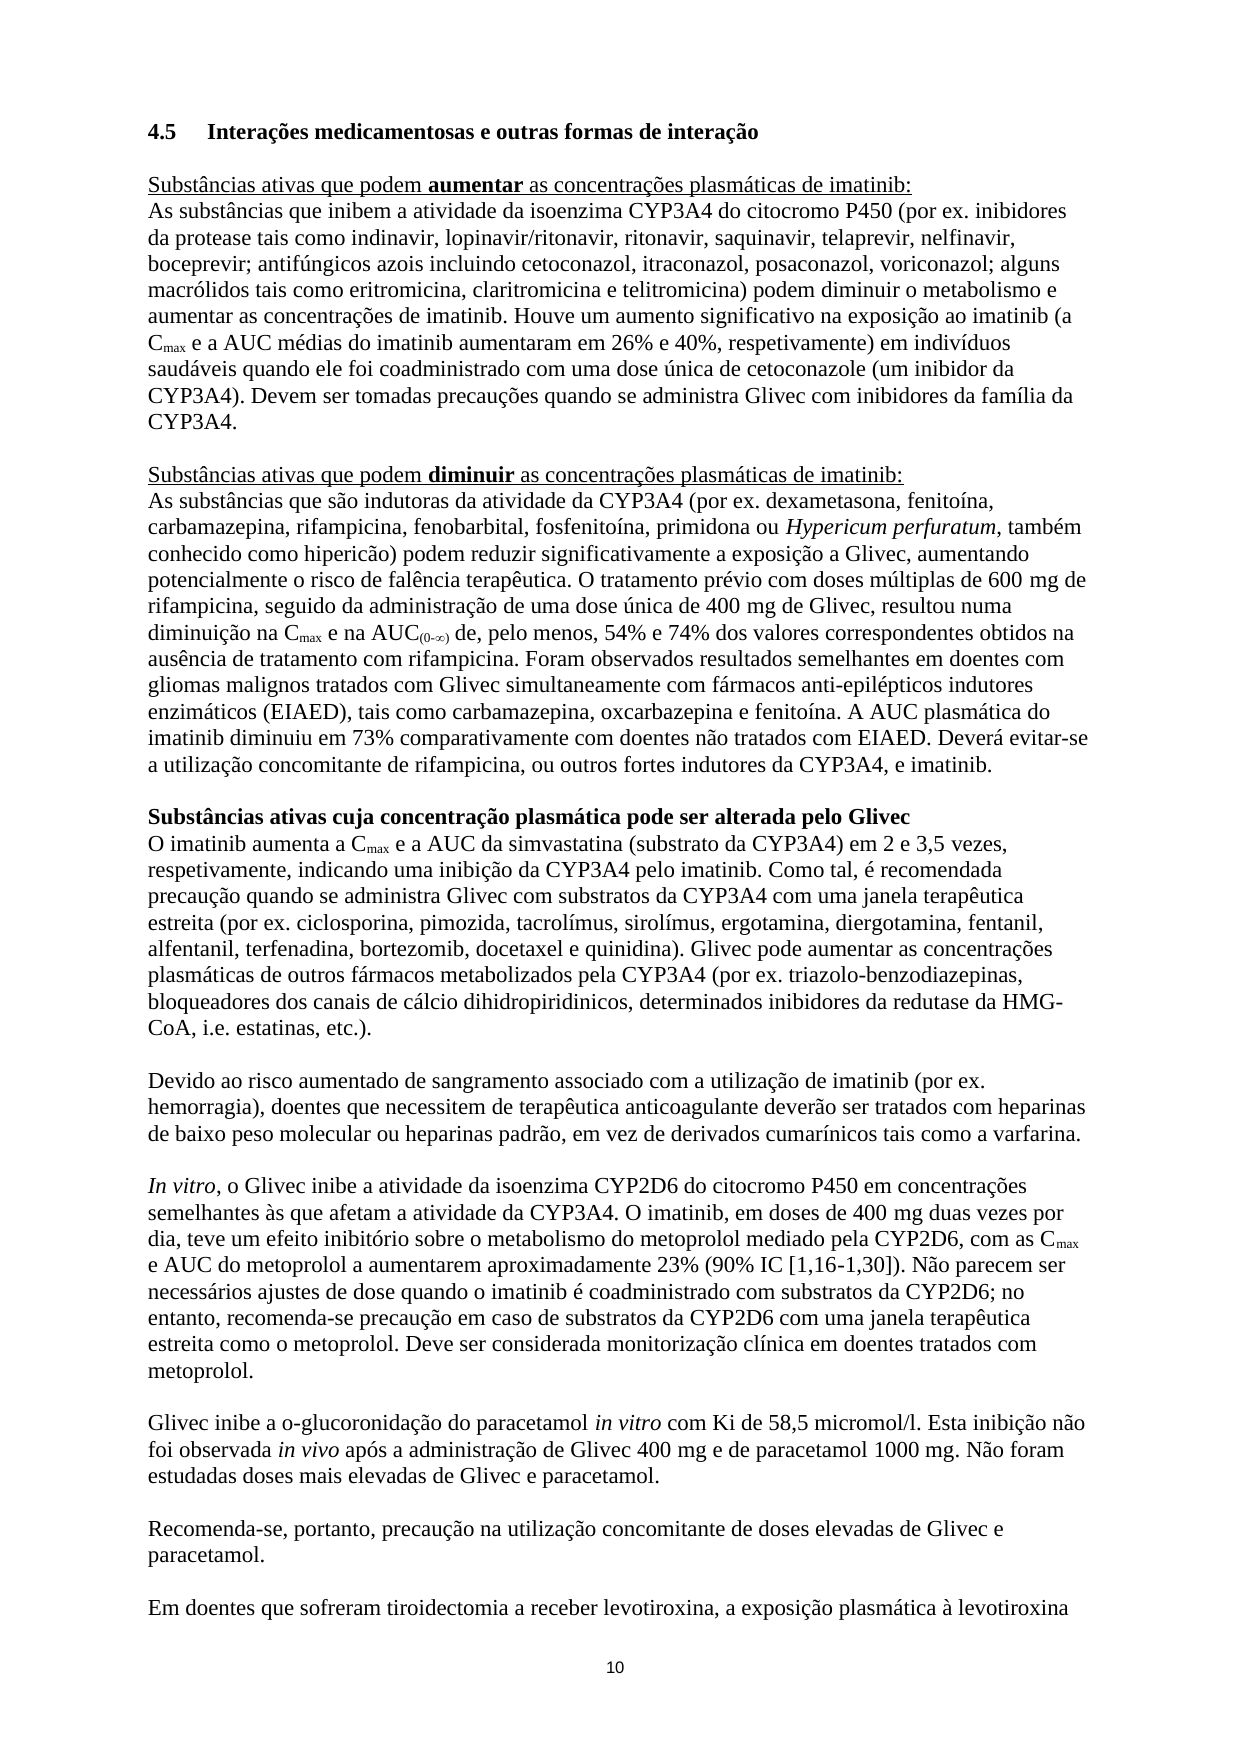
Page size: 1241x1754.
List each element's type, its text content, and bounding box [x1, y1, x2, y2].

text Substâncias ativas que podem diminuir as concentrações plasmáticas de imatinib: [148, 461, 1092, 487]
text Recomenda-se, portanto, precaução na utilização concomitante de doses elevadas de Glivec e paracetamol. [148, 1515, 1092, 1568]
text As substâncias que são indutoras da atividade da CYP3A4 (por ex. dexametasona, fenitoína, carbamazepina, rifampicina, fenobarbital, fosfenitoína, primidona ou Hypericum perfuratum, também conhecido como hipericão) podem reduzir significativamente a exposição a Glivec, aumentando potencialmente o risco de falência terapêutica. O tratamento prévio com doses múltiplas de 600 mg de rifampicina, seguido da administração de uma dose única de 400 mg de Glivec, resultou numa diminuição na Cmax e na AUC(0-) de, pelo menos, 54% e 74% dos valores correspondentes obtidos na ausência de tratamento com rifampicina. Foram observados resultados semelhantes em doentes com gliomas malignos tratados com Glivec simultaneamente com fármacos anti-epilépticos indutores enzimáticos (EIAED), tais como carbamazepina, oxcarbazepina e fenitoína. A AUC plasmática do imatinib diminuiu em 73% comparativamente com doentes não tratados com EIAED. Deverá evitar-se a utilização concomitante de rifampicina, ou outros fortes indutores da CYP3A4, e imatinib. [148, 487, 1092, 777]
subtitle Substâncias ativas cuja concentração plasmática pode ser alterada pelo Glivec [148, 803, 1092, 830]
text O imatinib aumenta a Cmax e a AUC da simvastatina (substrato da CYP3A4) em 2 e 3,5 vezes, respetivamente, indicando uma inibição da CYP3A4 pelo imatinib. Como tal, é recomendada precaução quando se administra Glivec com substratos da CYP3A4 com uma janela terapêutica estreita (por ex. ciclosporina, pimozida, tacrolímus, sirolímus, ergotamina, diergotamina, fentanil, alfentanil, terfenadina, bortezomib, docetaxel e quinidina). Glivec pode aumentar as concentrações plasmáticas de outros fármacos metabolizados pela CYP3A4 (por ex. triazolo-benzodiazepinas, bloqueadores dos canais de cálcio dihidropiridinicos, determinados inibidores da redutase da HMG-CoA, i.e. estatinas, etc.). [148, 830, 1092, 1041]
text 4.5 Interações medicamentosas e outras formas de interação [148, 118, 1092, 144]
text Glivec inibe a o-glucoronidação do paracetamol in vitro com Ki de 58,5 micromol/l. Esta inibição não foi observada in vivo após a administração de Glivec 400 mg e de paracetamol 1000 mg. Não foram estudadas doses mais elevadas de Glivec e paracetamol. [148, 1409, 1092, 1488]
text Substâncias ativas que podem aumentar as concentrações plasmáticas de imatinib: [148, 171, 1092, 197]
text As substâncias que inibem a atividade da isoenzima CYP3A4 do citocromo P450 (por ex. inibidores da protease tais como indinavir, lopinavir/ritonavir, ritonavir, saquinavir, telaprevir, nelfinavir, boceprevir; antifúngicos azois incluindo cetoconazol, itraconazol, posaconazol, voriconazol; alguns macrólidos tais como eritromicina, claritromicina e telitromicina) podem diminuir o metabolismo e aumentar as concentrações de imatinib. Houve um aumento significativo na exposição ao imatinib (a Cmax e a AUC médias do imatinib aumentaram em 26% e 40%, respetivamente) em indivíduos saudáveis quando ele foi coadministrado com uma dose única de cetoconazole (um inibidor da CYP3A4). Devem ser tomadas precauções quando se administra Glivec com inibidores da família da CYP3A4. [148, 197, 1092, 434]
text In vitro, o Glivec inibe a atividade da isoenzima CYP2D6 do citocromo P450 em concentrações semelhantes às que afetam a atividade da CYP3A4. O imatinib, em doses de 400 mg duas vezes por dia, teve um efeito inibitório sobre o metabolismo do metoprolol mediado pela CYP2D6, com as Cmax e AUC do metoprolol a aumentarem aproximadamente 23% (90% IC [1,16-1,30]). Não parecem ser necessários ajustes de dose quando o imatinib é coadministrado com substratos da CYP2D6; no entanto, recomenda-se precaução em caso de substratos da CYP2D6 com uma janela terapêutica estreita como o metoprolol. Deve ser considerada monitorização clínica em doentes tratados com metoprolol. [148, 1172, 1092, 1383]
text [148, 1594, 1092, 1620]
text Devido ao risco aumentado de sangramento associado com a utilização de imatinib (por ex. hemorragia), doentes que necessitem de terapêutica anticoagulante deverão ser tratados com heparinas de baixo peso molecular ou heparinas padrão, em vez de derivados cumarínicos tais como a varfarina. [148, 1067, 1092, 1146]
